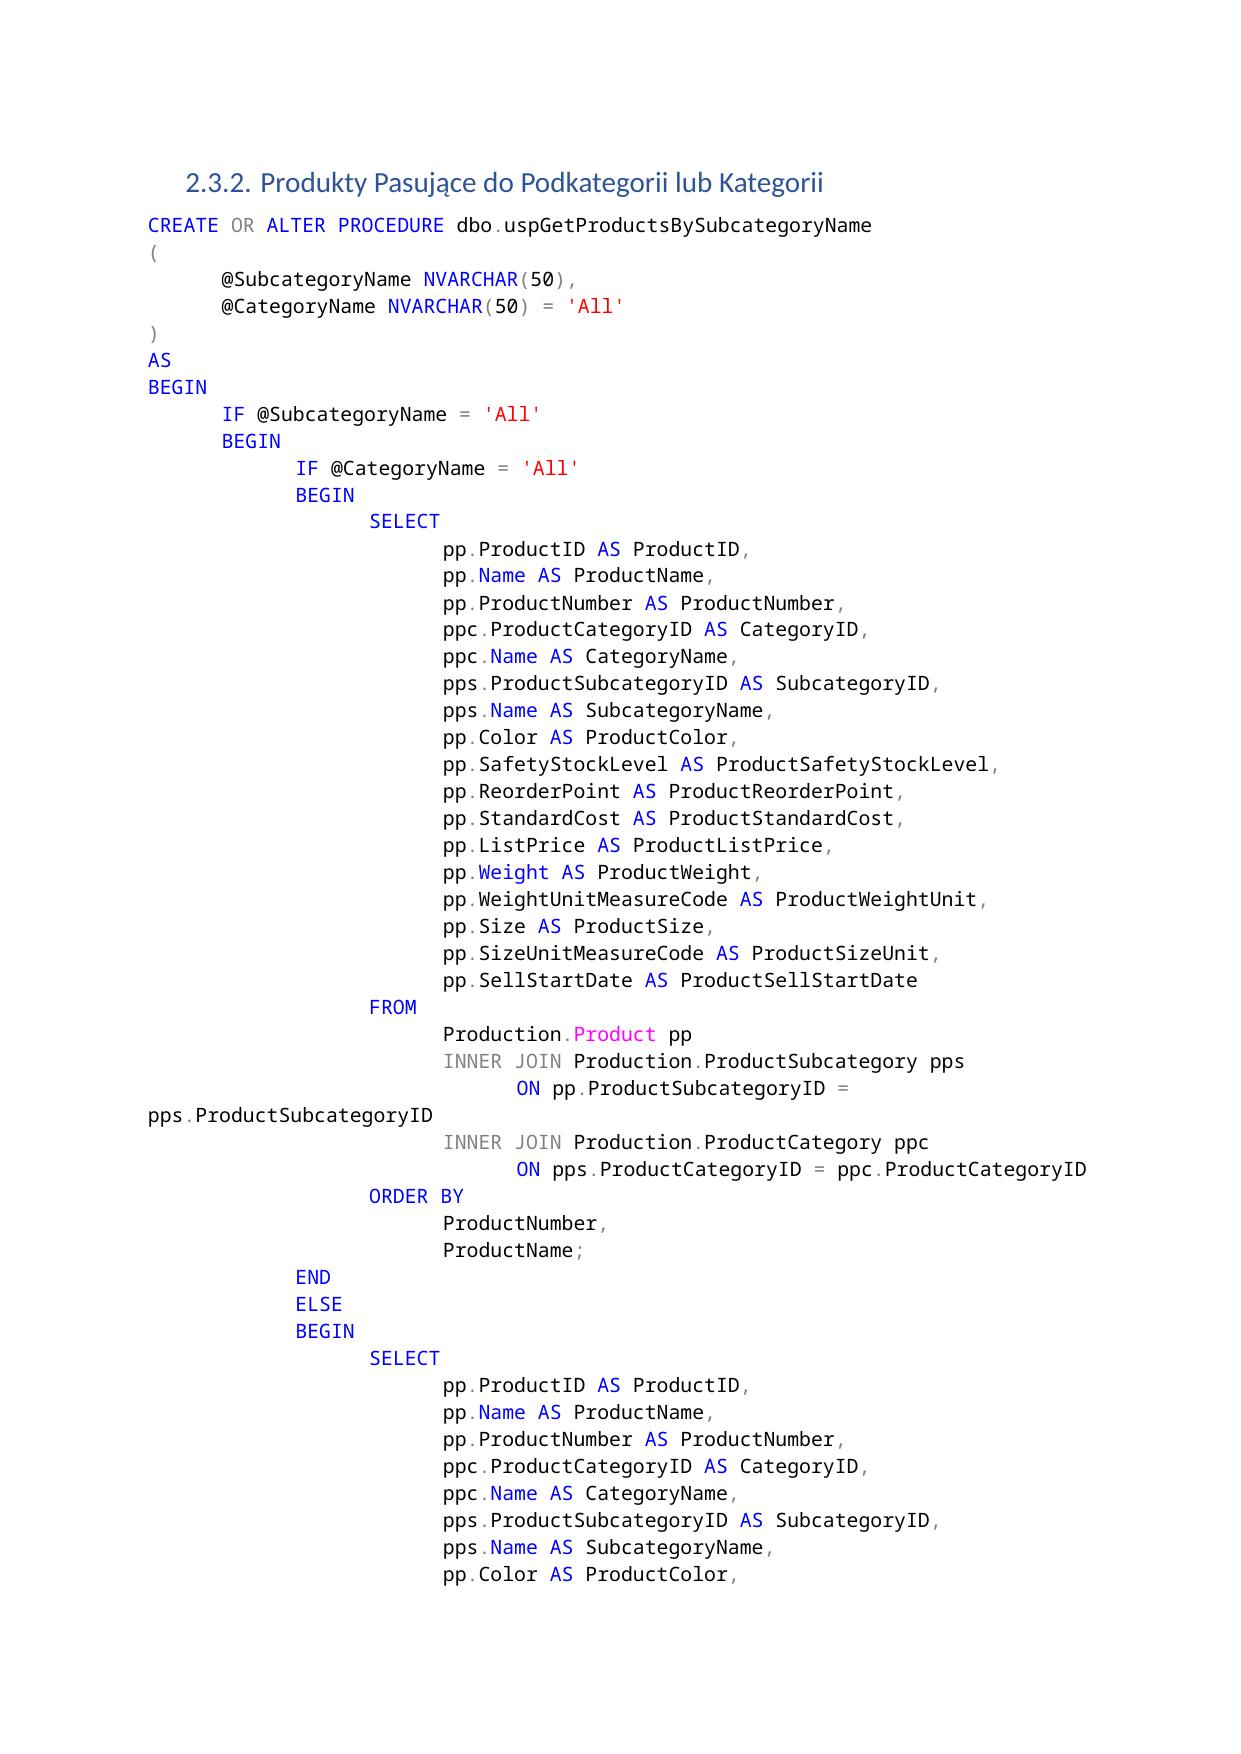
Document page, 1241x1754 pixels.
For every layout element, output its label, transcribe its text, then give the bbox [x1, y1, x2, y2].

text ON pps.ProductCategoryID = ppc.ProductCategoryID [148, 1155, 1093, 1182]
text ) [148, 319, 1093, 346]
text pp.ProductNumber AS ProductNumber, [148, 1425, 1093, 1452]
text FROM [148, 993, 1093, 1020]
text SELECT [148, 1344, 1093, 1371]
text ProductNumber, [148, 1209, 1093, 1236]
text pp.Color AS ProductColor, [148, 724, 1093, 751]
text pps.ProductSubcategoryID AS SubcategoryID, [148, 670, 1093, 697]
text pp.ProductID AS ProductID, [148, 535, 1093, 562]
text @CategoryName NVARCHAR(50) = 'All' [148, 292, 1093, 319]
text pp.ProductID AS ProductID, [148, 1371, 1093, 1398]
text ppc.ProductCategoryID AS CategoryID, [148, 1452, 1093, 1479]
text ppc.Name AS CategoryName, [148, 1479, 1093, 1506]
text Production.Product pp [148, 1020, 1093, 1047]
text pps.Name AS SubcategoryName, [148, 697, 1093, 724]
text ppc.Name AS CategoryName, [148, 643, 1093, 670]
text BEGIN [148, 373, 1093, 400]
text BEGIN [148, 481, 1093, 508]
text pps.Name AS SubcategoryName, [148, 1533, 1093, 1560]
text pp.Name AS ProductName, [148, 1398, 1093, 1425]
text pp.SellStartDate AS ProductSellStartDate [148, 966, 1093, 993]
text pp.StandardCost AS ProductStandardCost, [148, 804, 1093, 832]
text pp.ListPrice AS ProductListPrice, [148, 832, 1093, 858]
text IF @CategoryName = 'All' [148, 454, 1093, 481]
text pp.Color AS ProductColor, [148, 1560, 1093, 1587]
text pps.ProductSubcategoryID AS SubcategoryID, [148, 1506, 1093, 1533]
text INNER JOIN Production.ProductSubcategory pps [148, 1047, 1093, 1074]
text ppc.ProductCategoryID AS CategoryID, [148, 616, 1093, 643]
text pp.WeightUnitMeasureCode AS ProductWeightUnit, [148, 886, 1093, 912]
text ON pp.ProductSubcategoryID = pps.ProductSubcategoryID [148, 1074, 1093, 1128]
subtitle Produkty Pasujące do Podkategorii lub Kategorii [185, 164, 1093, 200]
text pp.Size AS ProductSize, [148, 912, 1093, 939]
text ELSE [148, 1290, 1093, 1317]
text SELECT [148, 508, 1093, 535]
text ( [148, 238, 1093, 265]
text BEGIN [148, 1317, 1093, 1344]
text pp.ProductNumber AS ProductNumber, [148, 589, 1093, 616]
text END [148, 1263, 1093, 1290]
text CREATE OR ALTER PROCEDURE dbo.uspGetProductsBySubcategoryName [148, 211, 1093, 238]
text ProductName; [148, 1236, 1093, 1263]
text ORDER BY [148, 1182, 1093, 1209]
text BEGIN [148, 427, 1093, 454]
text pp.Name AS ProductName, [148, 562, 1093, 589]
text INNER JOIN Production.ProductCategory ppc [148, 1128, 1093, 1155]
text pp.Weight AS ProductWeight, [148, 858, 1093, 886]
text AS [148, 346, 1093, 373]
text @SubcategoryName NVARCHAR(50), [148, 265, 1093, 292]
text pp.SizeUnitMeasureCode AS ProductSizeUnit, [148, 939, 1093, 966]
text IF @SubcategoryName = 'All' [148, 400, 1093, 427]
text pp.SafetyStockLevel AS ProductSafetyStockLevel, [148, 751, 1093, 778]
text pp.ReorderPoint AS ProductReorderPoint, [148, 778, 1093, 804]
